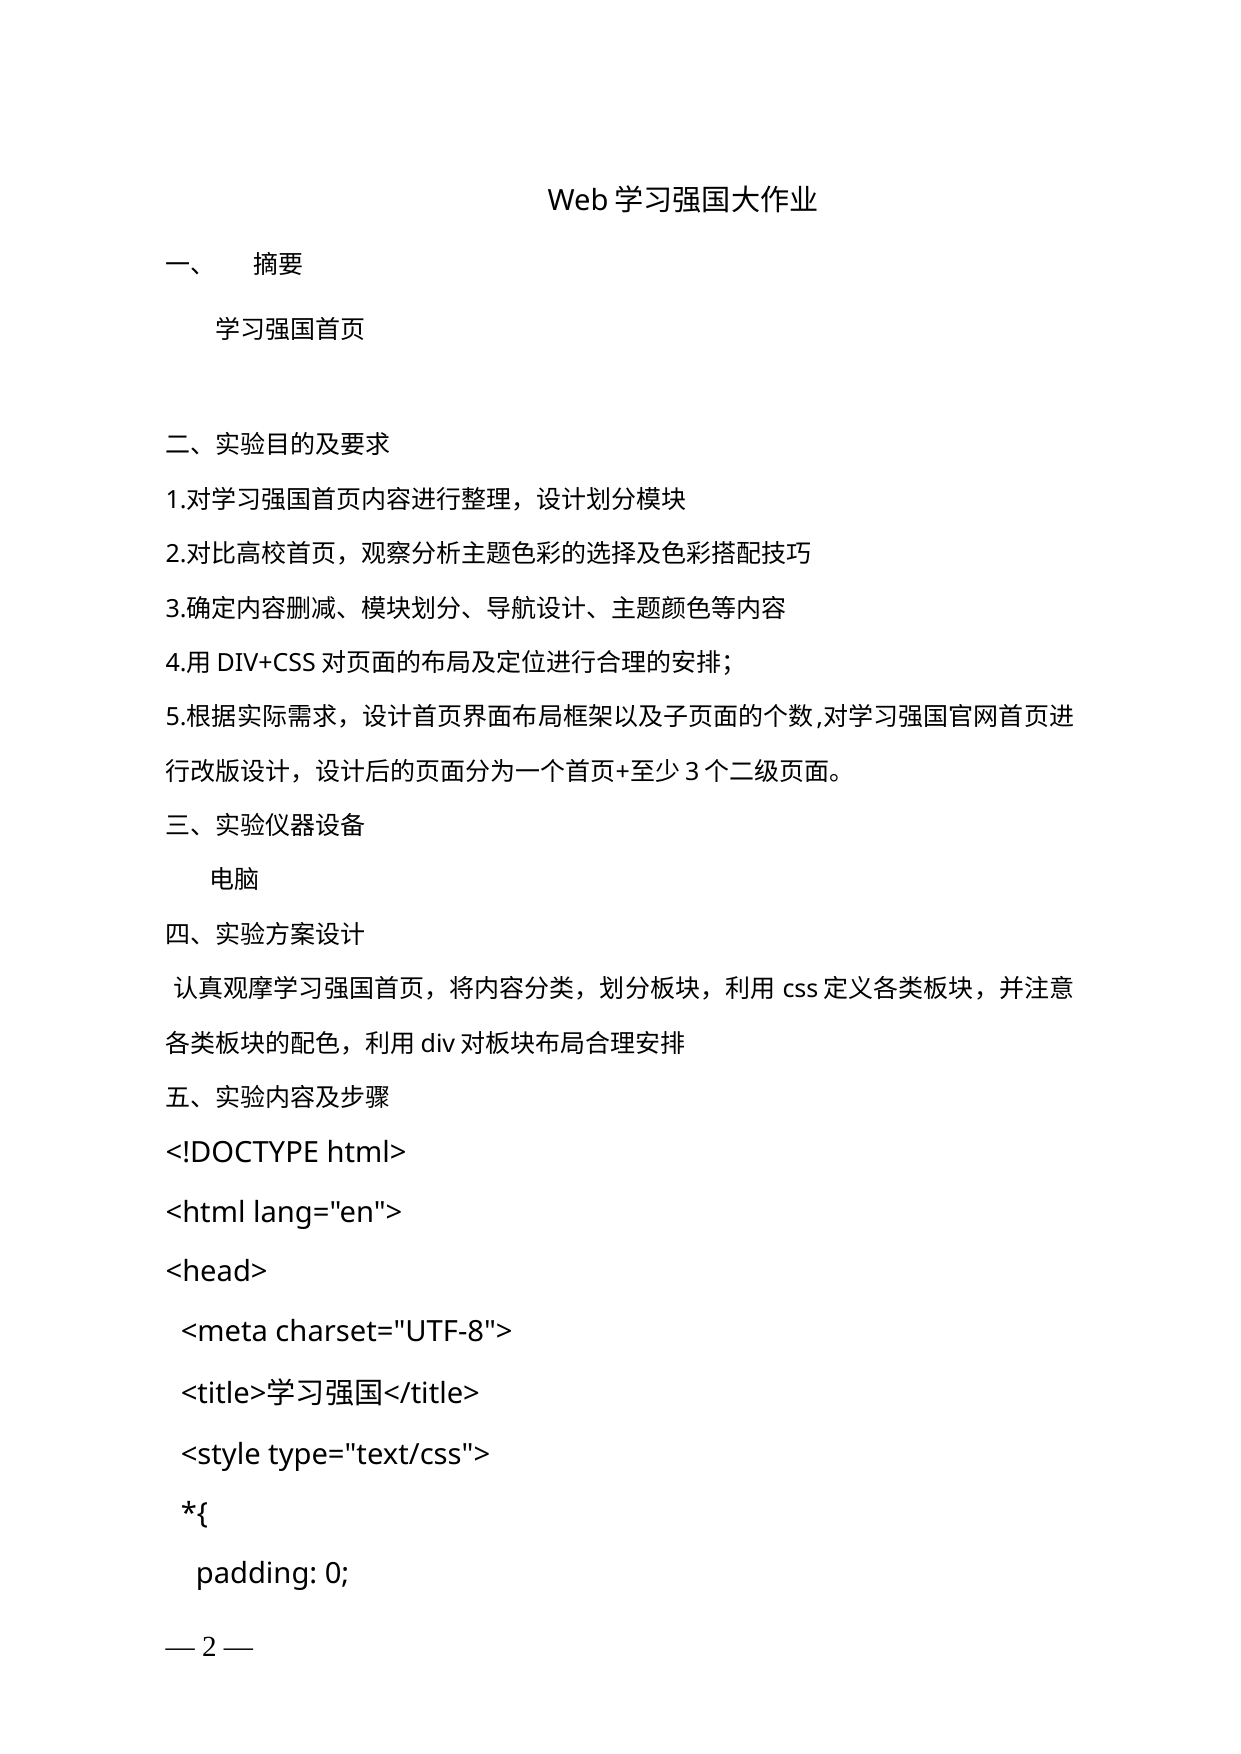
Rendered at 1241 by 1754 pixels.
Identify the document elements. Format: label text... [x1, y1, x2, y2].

text <head> [165, 1251, 1075, 1290]
text <!DOCTYPE html> [165, 1132, 1075, 1171]
text <style type="text/css"> [165, 1433, 1075, 1473]
text Web学习强国大作业 [165, 165, 1075, 230]
text 四、实验方案设计 [165, 914, 1075, 951]
text <html lang="en"> [165, 1191, 1075, 1231]
text 二、实验目的及要求 [165, 425, 1075, 461]
list 摘要 [165, 230, 1075, 295]
text 认真观摩学习强国首页，将内容分类，划分板块，利用css定义各类板块，并注意各类板块的配色，利用div对板块布局合理安排 [165, 969, 1075, 1059]
text 三、实验仪器设备 [165, 806, 1075, 842]
text padding: 0; [165, 1552, 1075, 1592]
text 电脑 [209, 860, 1075, 896]
text <meta charset="UTF-8"> [165, 1310, 1075, 1350]
text 五、实验内容及步骤 [165, 1077, 1075, 1114]
text *{ [165, 1493, 1075, 1532]
text <title>学习强国</title> [165, 1370, 1075, 1412]
list 学习强国首页 [215, 295, 1075, 360]
text 1.对学习强国首页内容进行整理，设计划分模块 2.对比高校首页，观察分析主题色彩的选择及色彩搭配技巧 3.确定内容删减、模块划分、导航设计、主题颜色等内容 4.用DIV+CSS对页面的布局及定位进行合理的安排； 5.根据实际需求，设计首页界面布局框架以及子页面的个数,对学习强国官网首页进行改版设计，设计后的页面分为一个首页+至少3个二级页面。 [165, 479, 1075, 787]
